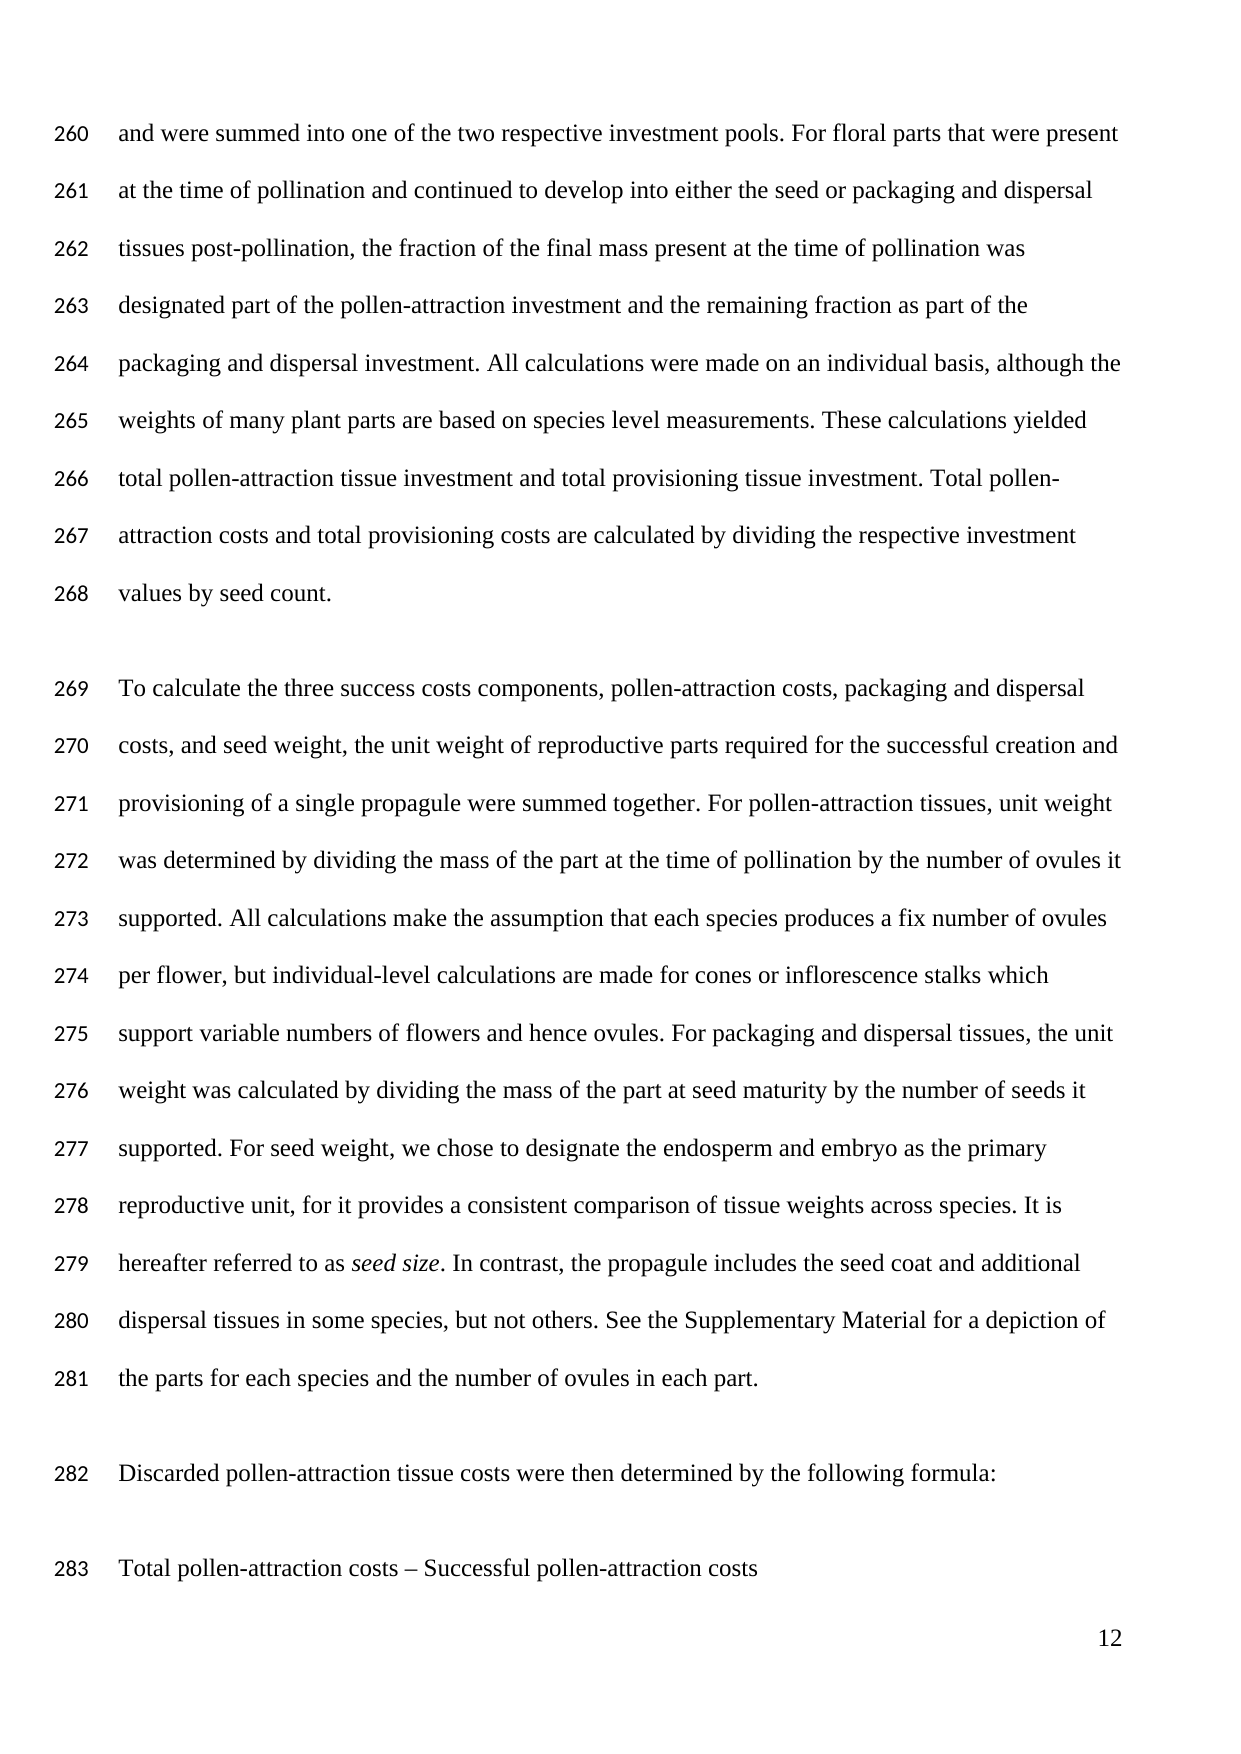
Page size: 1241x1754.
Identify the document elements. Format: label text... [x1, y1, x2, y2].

text To calculate the three success costs components, pollen-attraction costs, packaging and dispersal costs, and seed weight, the unit weight of reproductive parts required for the successful creation and provisioning of a single propagule were summed together. For pollen-attraction tissues, unit weight was determined by dividing the mass of the part at the time of pollination by the number of ovules it supported. All calculations make the assumption that each species produces a fix number of ovules per flower, but individual-level calculations are made for cones or inflorescence stalks which support variable numbers of flowers and hence ovules. For packaging and dispersal tissues, the unit weight was calculated by dividing the mass of the part at seed maturity by the number of seeds it supported. For seed weight, we chose to designate the endosperm and embryo as the primary reproductive unit, for it provides a consistent comparison of tissue weights across species. It is hereafter referred to as seed size. In contrast, the propagule includes the seed coat and additional dispersal tissues in some species, but not others. See the Supplementary Material for a depiction of the parts for each species and the number of ovules in each part. [118, 673, 1122, 1392]
text Discarded pollen-attraction tissue costs were then determined by the following formula: [118, 1458, 1122, 1487]
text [118, 118, 1122, 607]
text Total pollen-attraction costs – Successful pollen-attraction costs [118, 1553, 1122, 1582]
